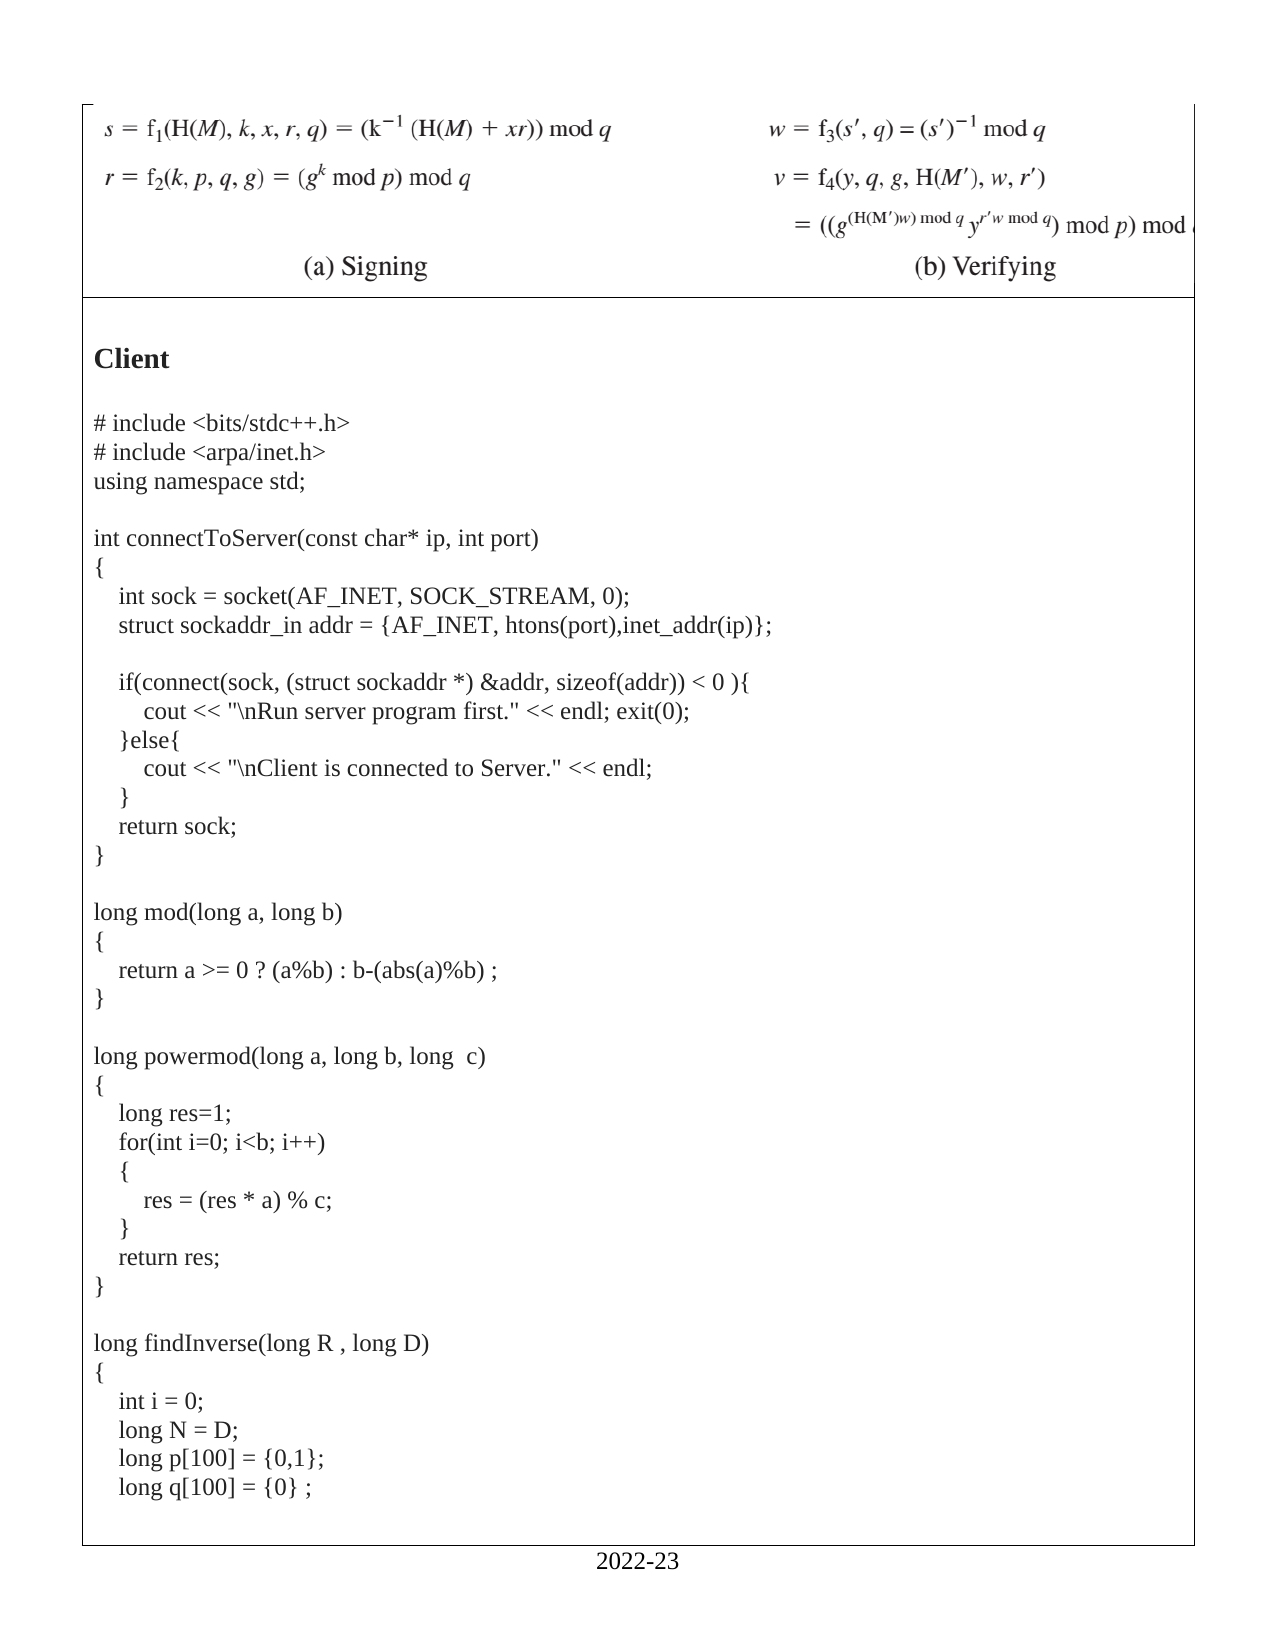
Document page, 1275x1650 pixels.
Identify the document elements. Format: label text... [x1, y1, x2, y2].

table_cell Algorithm: [83, 105, 1194, 297]
picture [93, 104, 1195, 283]
